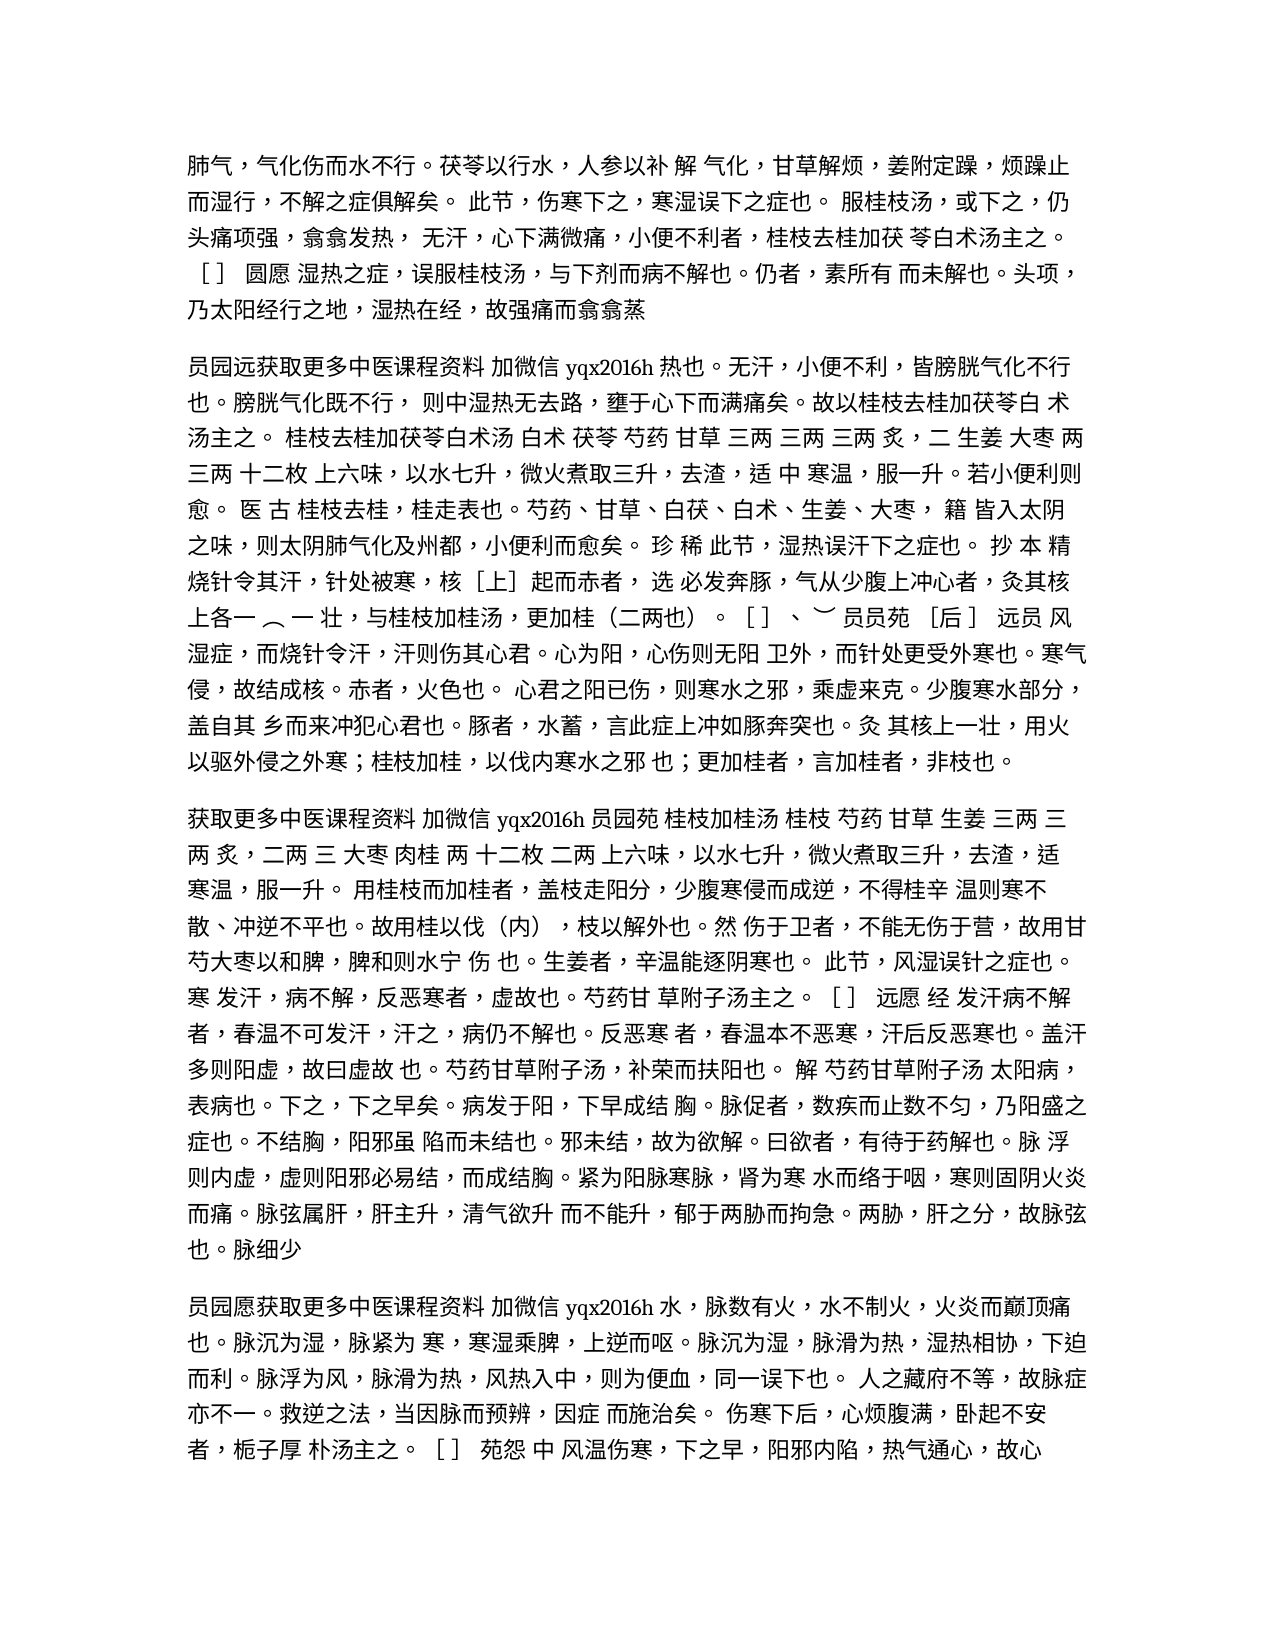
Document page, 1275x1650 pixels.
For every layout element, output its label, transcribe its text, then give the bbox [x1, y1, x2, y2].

text 员园远获取更多中医课程资料 加微信 yqx2016h 热也。无汗，小便不利，皆膀胱气化不行也。膀胱气化既不行， 则中湿热无去路，壅于心下而满痛矣。故以桂枝去桂加茯苓白 术汤主之。 桂枝去桂加茯苓白术汤 白术 茯苓 芍药 甘草 三两 三两 三两 炙，二 生姜 大枣 两 三两 十二枚 上六味，以水七升，微火煮取三升，去渣，适 中 寒温，服一升。若小便利则愈。 医 古 桂枝去桂，桂走表也。芍药、甘草、白茯、白术、生姜、大枣， 籍 皆入太阴之味，则太阴肺气化及州都，小便利而愈矣。 珍 稀 此节，湿热误汗下之症也。 抄 本 精 烧针令其汗，针处被寒，核［上］起而赤者， 选 必发奔豚，气从少腹上冲心者，灸其核上各一 ︵ 一 壮，与桂枝加桂汤，更加桂（二两也）。［ ］、 ︶ 员员苑 ［后 ］ 远员 风湿症，而烧针令汗，汗则伤其心君。心为阳，心伤则无阳 卫外，而针处更受外寒也。寒气侵，故结成核。赤者，火色也。 心君之阳已伤，则寒水之邪，乘虚来克。少腹寒水部分，盖自其 乡而来冲犯心君也。豚者，水蓄，言此症上冲如豚奔突也。灸 其核上一壮，用火以驱外侵之外寒；桂枝加桂，以伐内寒水之邪 也；更加桂者，言加桂者，非枝也。 [187, 351, 1087, 777]
text 获取更多中医课程资料 加微信 yqx2016h员园苑 桂枝加桂汤 桂枝 芍药 甘草 生姜 三两 三两 炙，二两 三 大枣 肉桂 两 十二枚 二两 上六味，以水七升，微火煮取三升，去渣，适 寒温，服一升。 用桂枝而加桂者，盖枝走阳分，少腹寒侵而成逆，不得桂辛 温则寒不散、冲逆不平也。故用桂以伐（内），枝以解外也。然 伤于卫者，不能无伤于营，故用甘芍大枣以和脾，脾和则水宁 伤 也。生姜者，辛温能逐阴寒也。 此节，风湿误针之症也。 寒 发汗，病不解，反恶寒者，虚故也。芍药甘 草附子汤主之。［ ］ 远愿 经 发汗病不解者，春温不可发汗，汗之，病仍不解也。反恶寒 者，春温本不恶寒，汗后反恶寒也。盖汗多则阳虚，故曰虚故 也。芍药甘草附子汤，补荣而扶阳也。 解 芍药甘草附子汤 太阳病，表病也。下之，下之早矣。病发于阳，下早成结 胸。脉促者，数疾而止数不匀，乃阳盛之症也。不结胸，阳邪虽 陷而未结也。邪未结，故为欲解。曰欲者，有待于药解也。脉 浮则内虚，虚则阳邪必易结，而成结胸。紧为阳脉寒脉，肾为寒 水而络于咽，寒则固阴火炎而痛。脉弦属肝，肝主升，清气欲升 而不能升，郁于两胁而拘急。两胁，肝之分，故脉弦也。脉细少 [187, 803, 1087, 1265]
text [187, 150, 1087, 325]
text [187, 1291, 1087, 1466]
